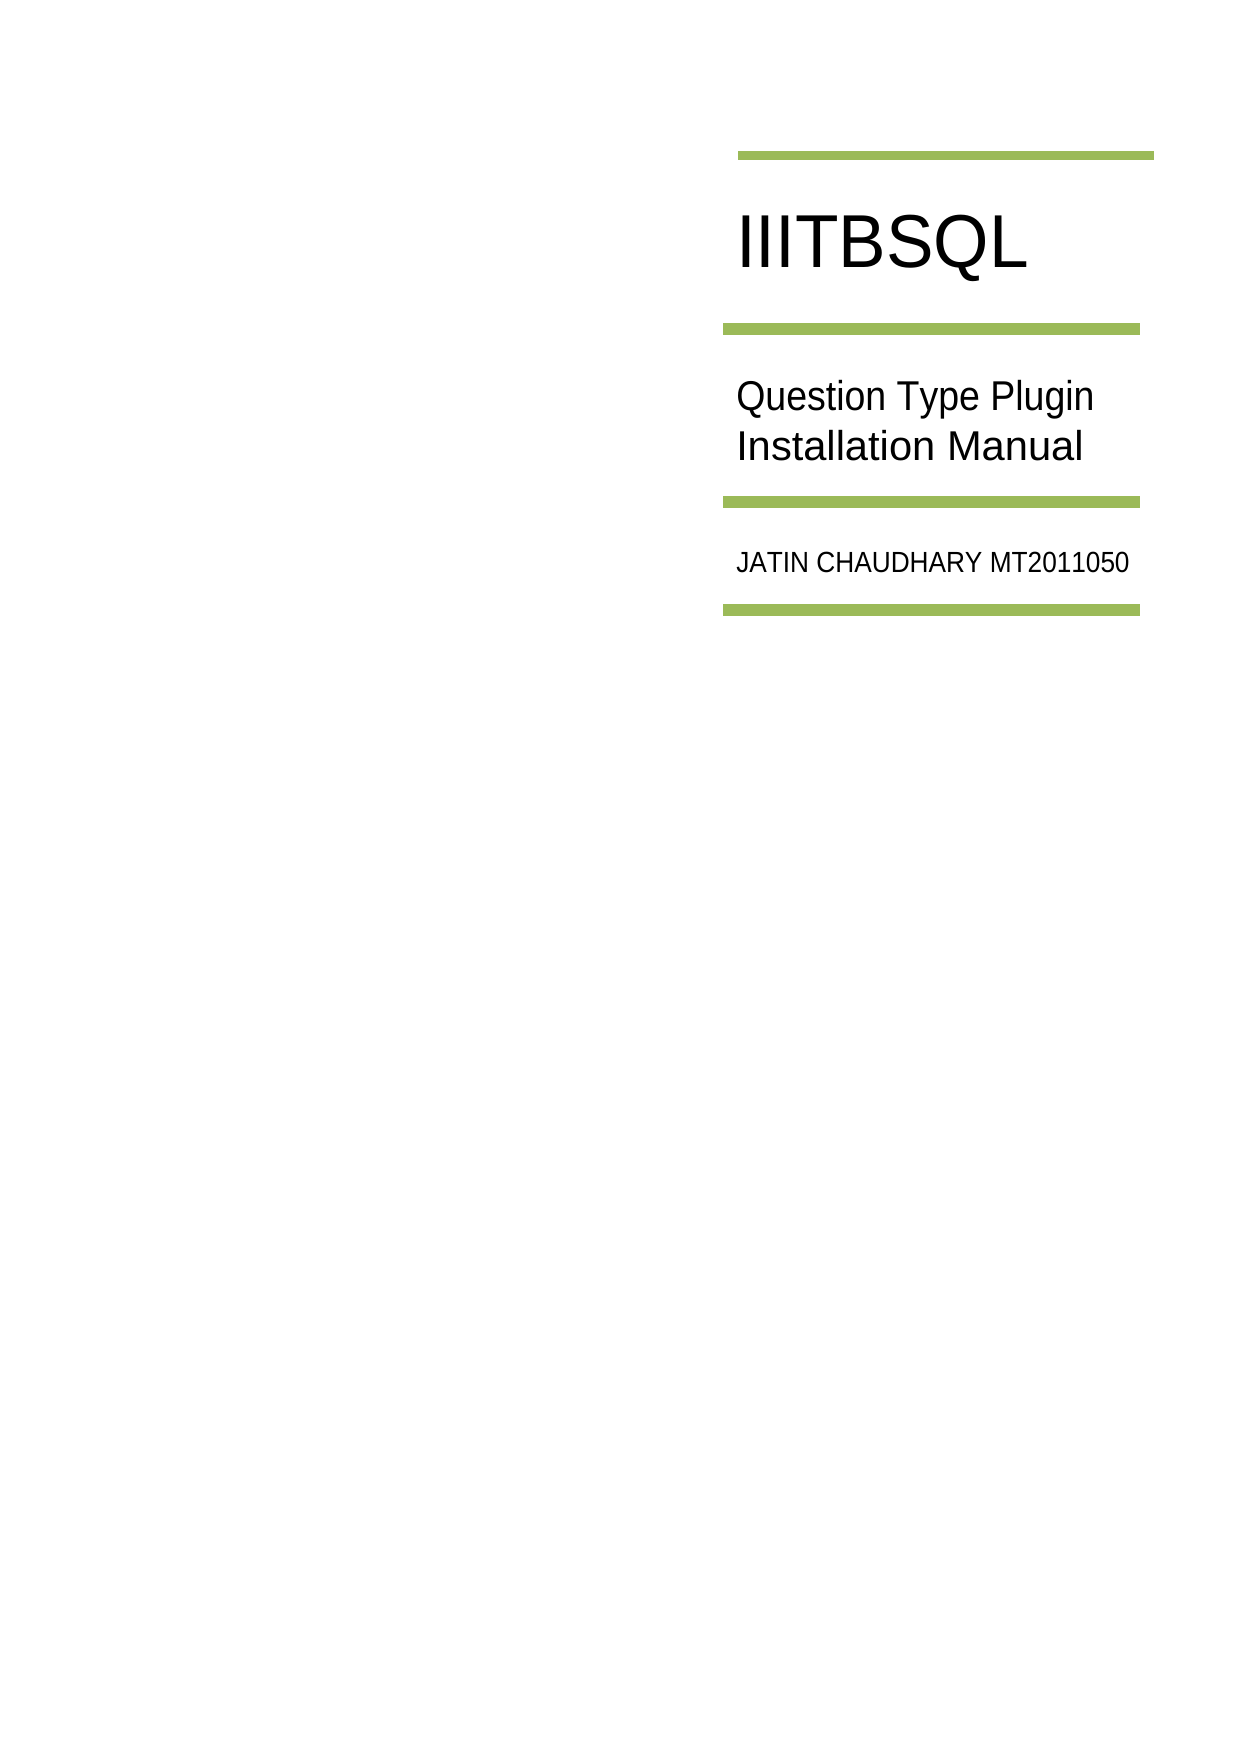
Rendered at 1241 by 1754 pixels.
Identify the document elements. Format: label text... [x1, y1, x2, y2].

table_cell Question Type Plugin Installation Manual [723, 335, 1140, 496]
table_header IIITBSQL [723, 210, 1140, 322]
table_cell JATIN CHAUDHARY MT2011050 [723, 508, 1140, 604]
